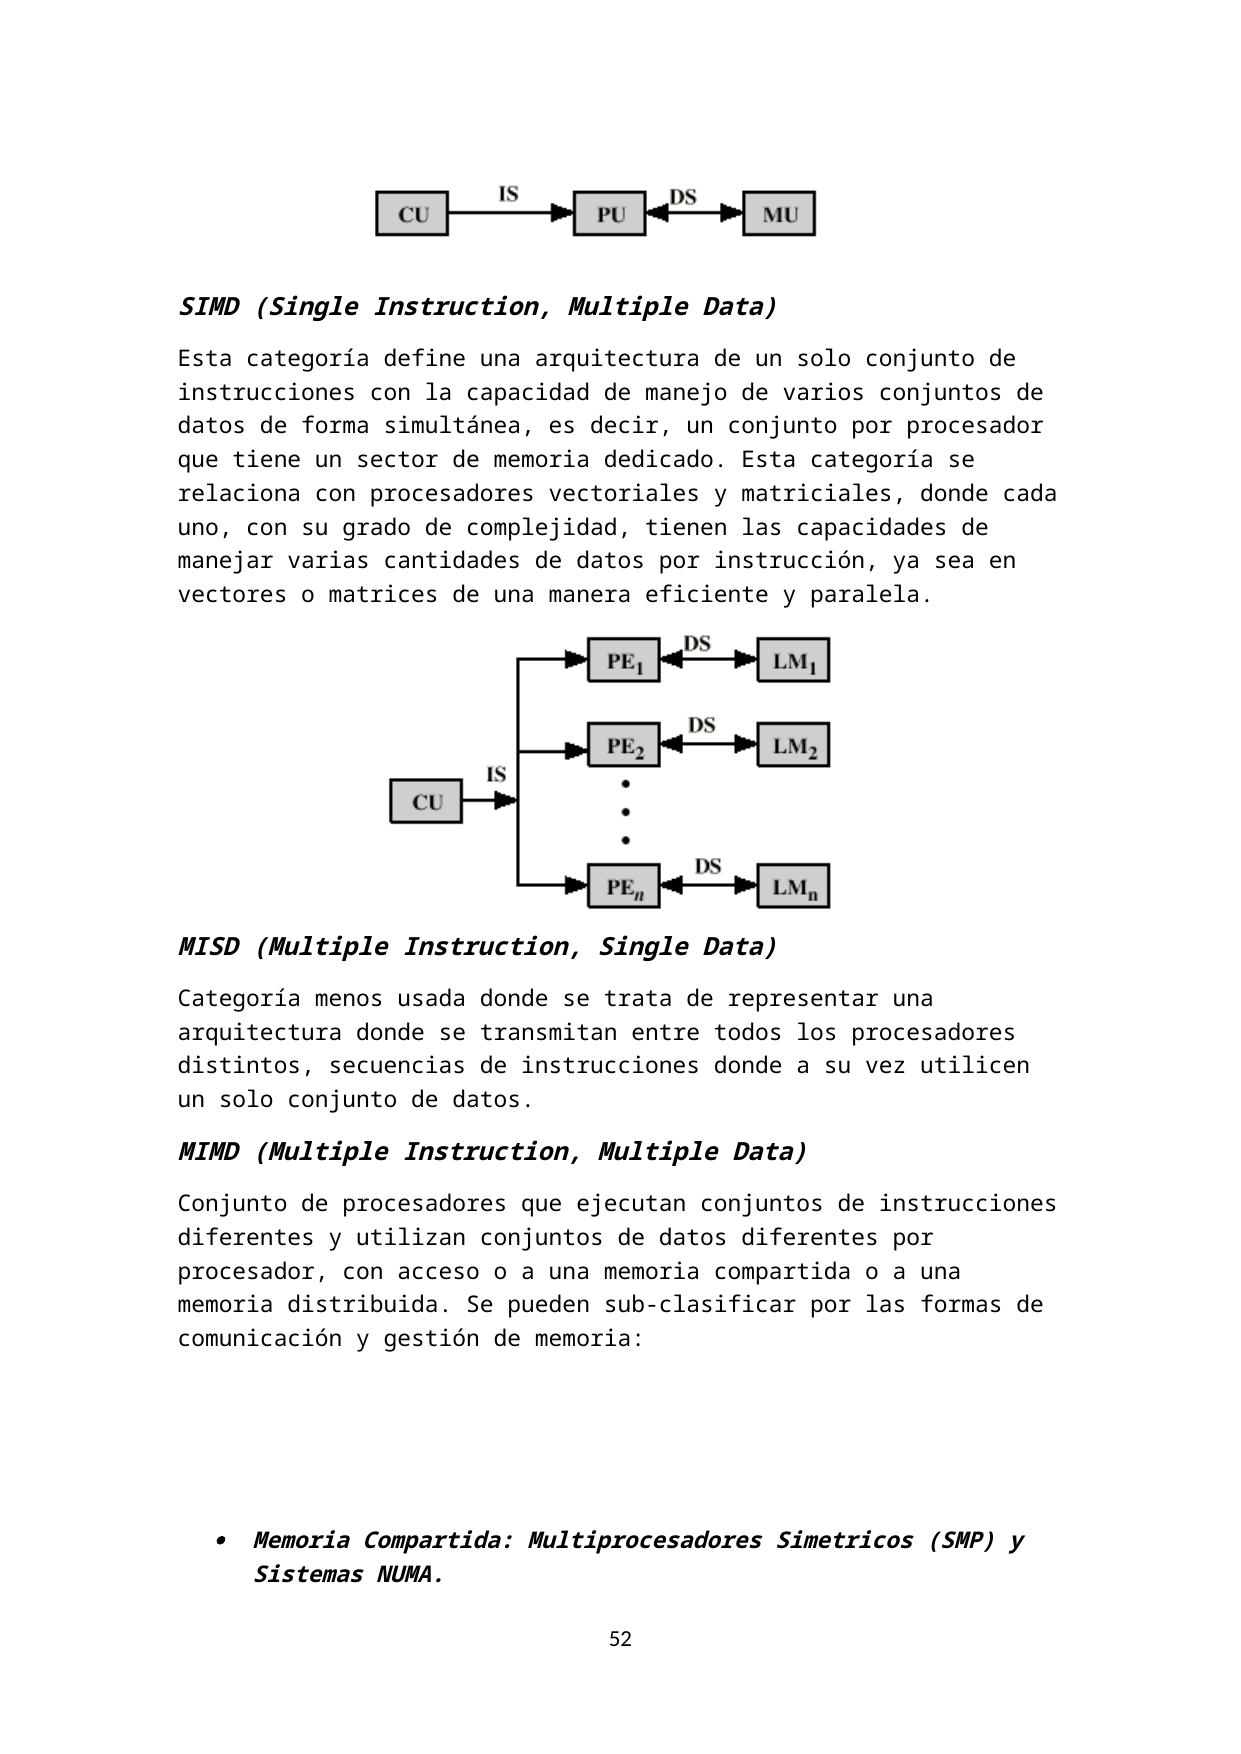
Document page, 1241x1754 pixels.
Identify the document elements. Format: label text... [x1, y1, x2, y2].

text MISD (Multiple Instruction, Single Data) [177, 928, 1063, 963]
text SIMD (Single Instruction, Multiple Data) [177, 288, 1063, 322]
list Memoria Compartida: Multiprocesadores Simetricos (SMP) y Sistemas NUMA. [215, 1524, 1063, 1589]
text Esta categoría define una arquitectura de un solo conjunto de instrucciones con la capacidad de manejo de varios conjuntos de datos de forma simultánea, es decir, un conjunto por procesador que tiene un sector de memoria dedicado. Esta categoría se relaciona con procesadores vectoriales y matriciales, donde cada uno, con su grado de complejidad, tienen las capacidades de manejar varias cantidades de datos por instrucción, ya sea en vectores o matrices de una manera eficiente y paralela. [177, 342, 1063, 609]
text MIMD (Multiple Instruction, Multiple Data) [177, 1134, 1063, 1168]
text Conjunto de procesadores que ejecutan conjuntos de instrucciones diferentes y utilizan conjuntos de datos diferentes por procesador, con acceso o a una memoria compartida o a una memoria distribuida. Se pueden sub-clasificar por las formas de comunicación y gestión de memoria: [177, 1187, 1063, 1353]
text Categoría menos usada donde se trata de representar una arquitectura donde se transmitan entre todos los procesadores distintos, secuencias de instrucciones donde a su vez utilicen un solo conjunto de datos. [177, 982, 1063, 1114]
